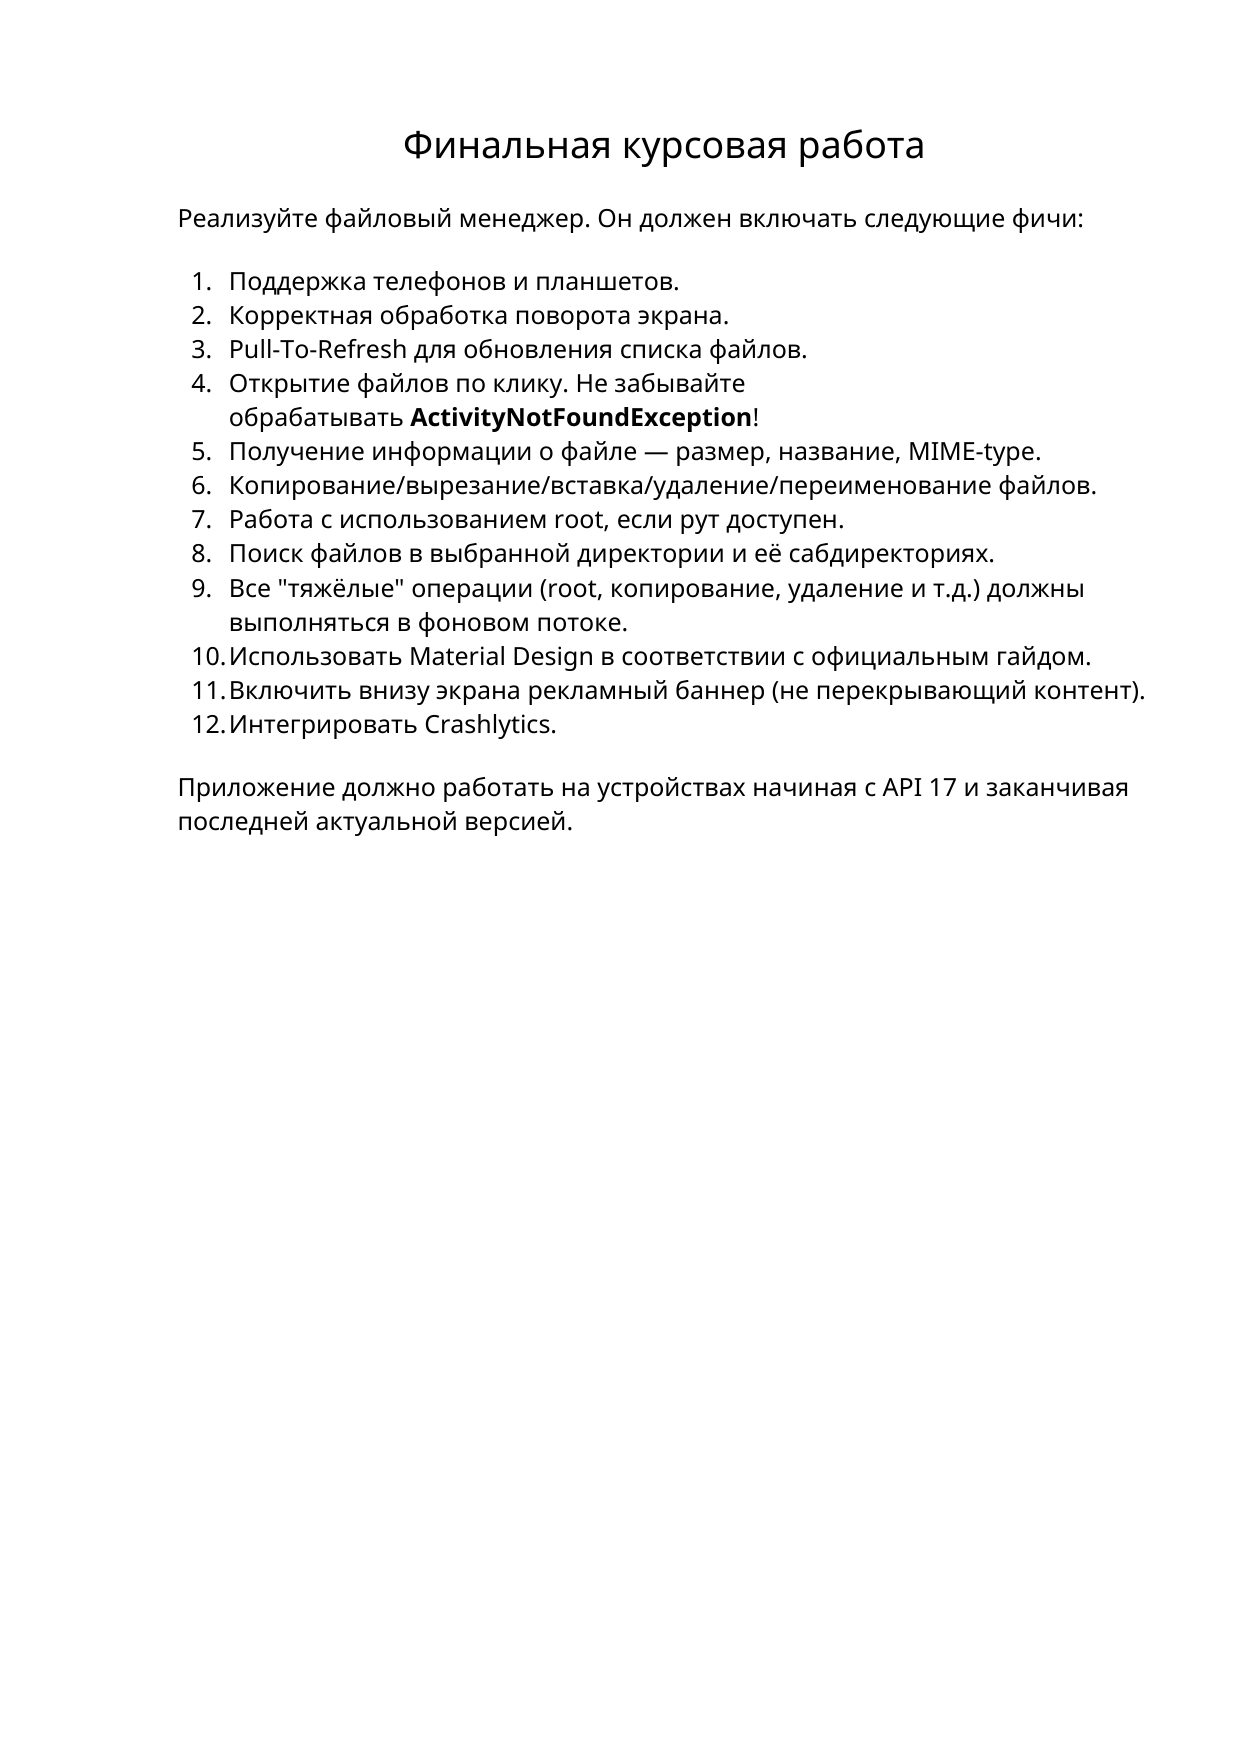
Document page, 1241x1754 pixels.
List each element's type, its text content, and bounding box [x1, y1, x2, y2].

list Копирование/вырезание/вставка/удаление/переименование файлов. [191, 468, 1152, 502]
text Приложение должно работать на устройствах начиная с API 17 и заканчивая последней актуальной версией. [177, 770, 1152, 838]
list Открытие файлов по клику. Не забывайте обрабатывать ActivityNotFoundException! [191, 366, 1152, 434]
list Получение информации о файле — размер, название, MIME-type. [191, 434, 1152, 468]
list Поддержка телефонов и планшетов. [191, 264, 1152, 298]
list Корректная обработка поворота экрана. [191, 298, 1152, 332]
text Реализуйте файловый менеджер. Он должен включать следующие фичи: [177, 200, 1152, 234]
list Pull-To-Refresh для обновления списка файлов. [191, 332, 1152, 366]
list Работа с использованием root, если рут доступен. [191, 502, 1152, 536]
text Финальная курсовая работа [177, 118, 1152, 169]
list Интегрировать Crashlytics. [191, 706, 1152, 741]
list Все "тяжёлые" операции (root, копирование, удаление и т.д.) должны выполняться в фоновом потоке. [191, 570, 1152, 638]
list Использовать Material Design в соответствии с официальным гайдом. [191, 638, 1152, 672]
list Поиск файлов в выбранной директории и её сабдиректориях. [191, 536, 1152, 570]
list Включить внизу экрана рекламный баннер (не перекрывающий контент). [191, 672, 1152, 706]
